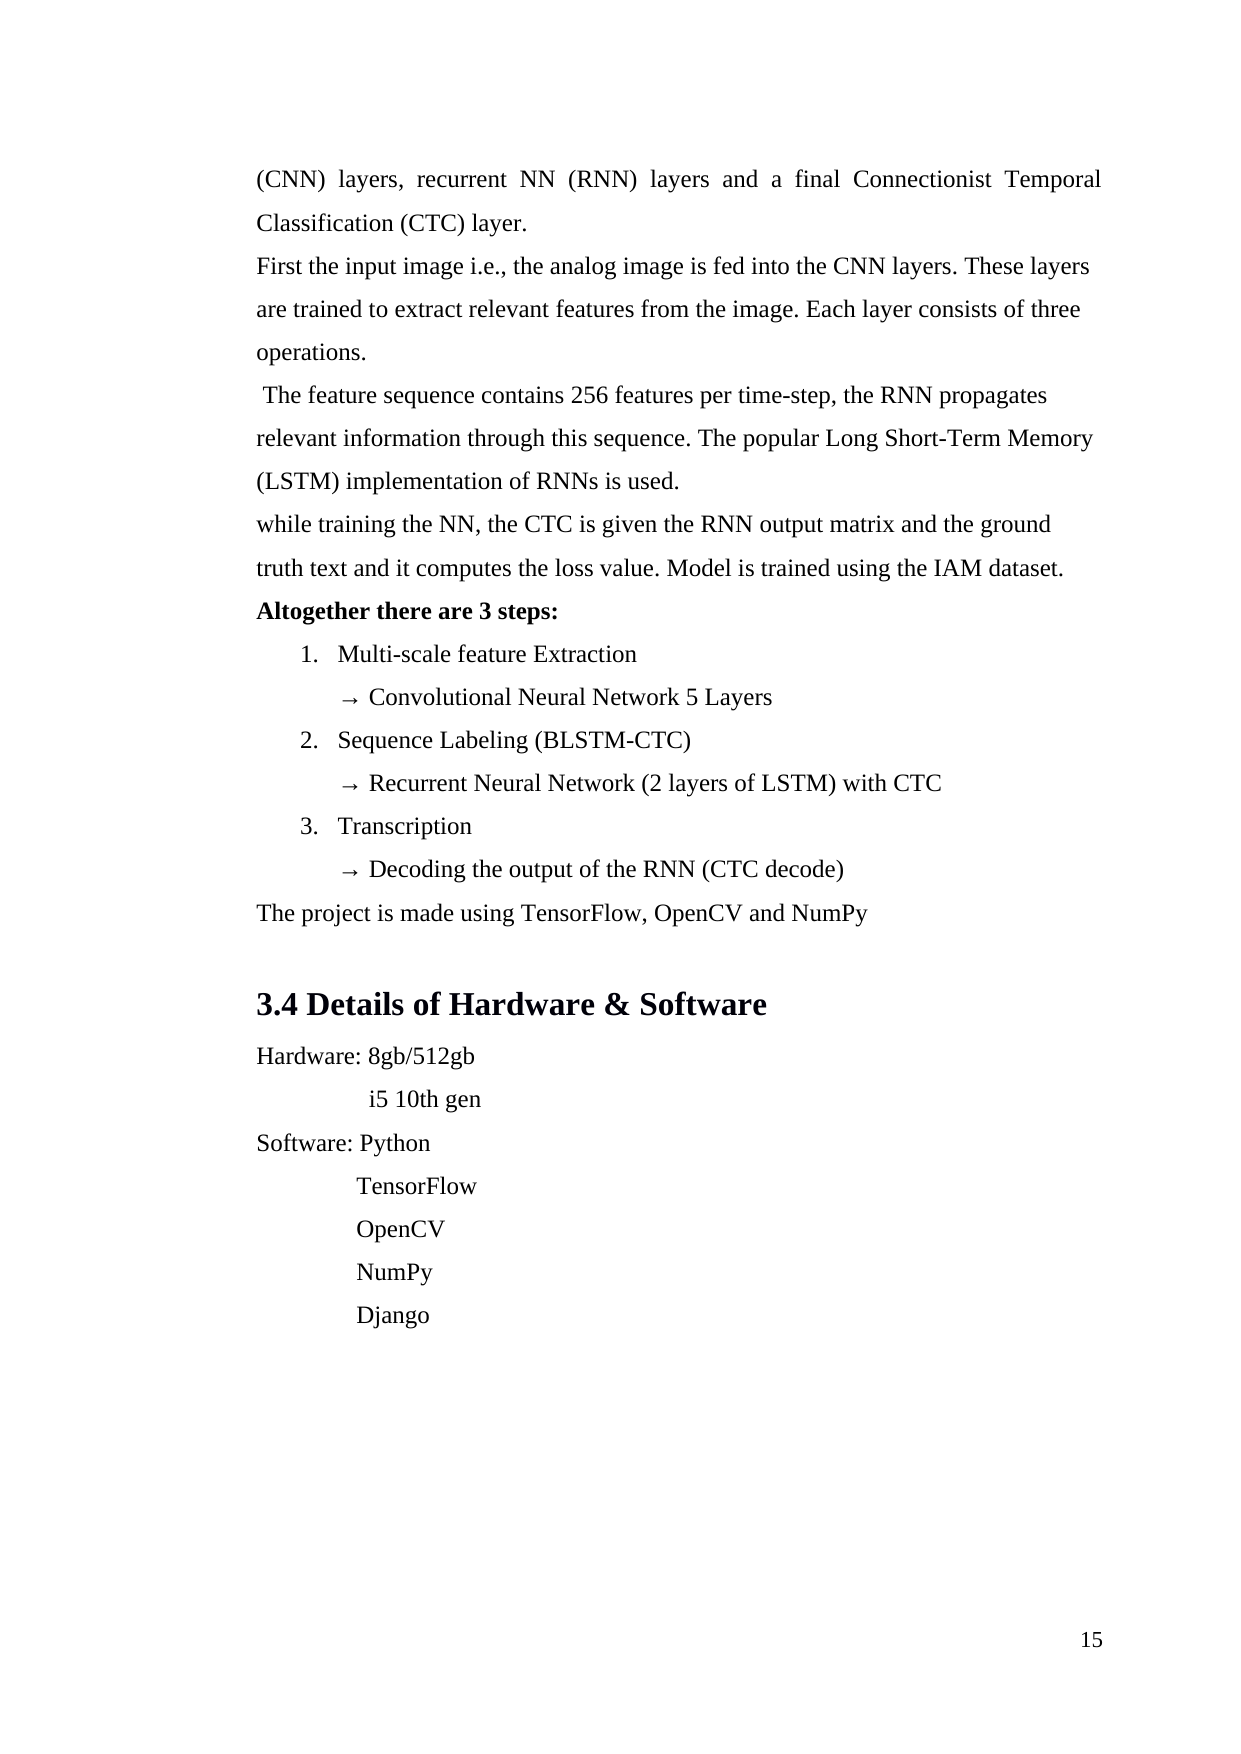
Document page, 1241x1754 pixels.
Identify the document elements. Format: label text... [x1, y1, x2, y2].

text OpenCV [256, 1214, 1103, 1243]
list Multi-scale feature Extraction → Convolutional Neural Network 5 Layers [300, 639, 1103, 711]
text Altogether there are 3 steps: [256, 596, 1103, 624]
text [256, 164, 1103, 236]
text 3.4 Details of Hardware & Software [256, 984, 1103, 1022]
text i5 10th gen [256, 1084, 1103, 1113]
text Hardware: 8gb/512gb [256, 1041, 1103, 1070]
text Django [256, 1300, 1103, 1329]
list Transcription → Decoding the output of the RNN (CTC decode) [300, 811, 1103, 883]
list Sequence Labeling (BLSTM-CTC) → Recurrent Neural Network (2 layers of LSTM) with CTC [300, 725, 1103, 797]
text NumPy [256, 1257, 1103, 1286]
text The feature sequence contains 256 features per time-step, the RNN propagates relevant information through this sequence. The popular Long Short-Term Memory (LSTM) implementation of RNNs is used. [256, 380, 1103, 495]
text The project is made using TensorFlow, OpenCV and NumPy [256, 898, 1103, 926]
text TensorFlow [331, 1171, 1103, 1199]
text First the input image i.e., the analog image is fed into the CNN layers. These layers are trained to extract relevant features from the image. Each layer consists of three operations. [256, 251, 1103, 366]
text while training the NN, the CTC is given the RNN output matrix and the ground truth text and it computes the loss value. Model is trained using the IAM dataset. [256, 509, 1103, 581]
text Software: Python [256, 1128, 1103, 1156]
